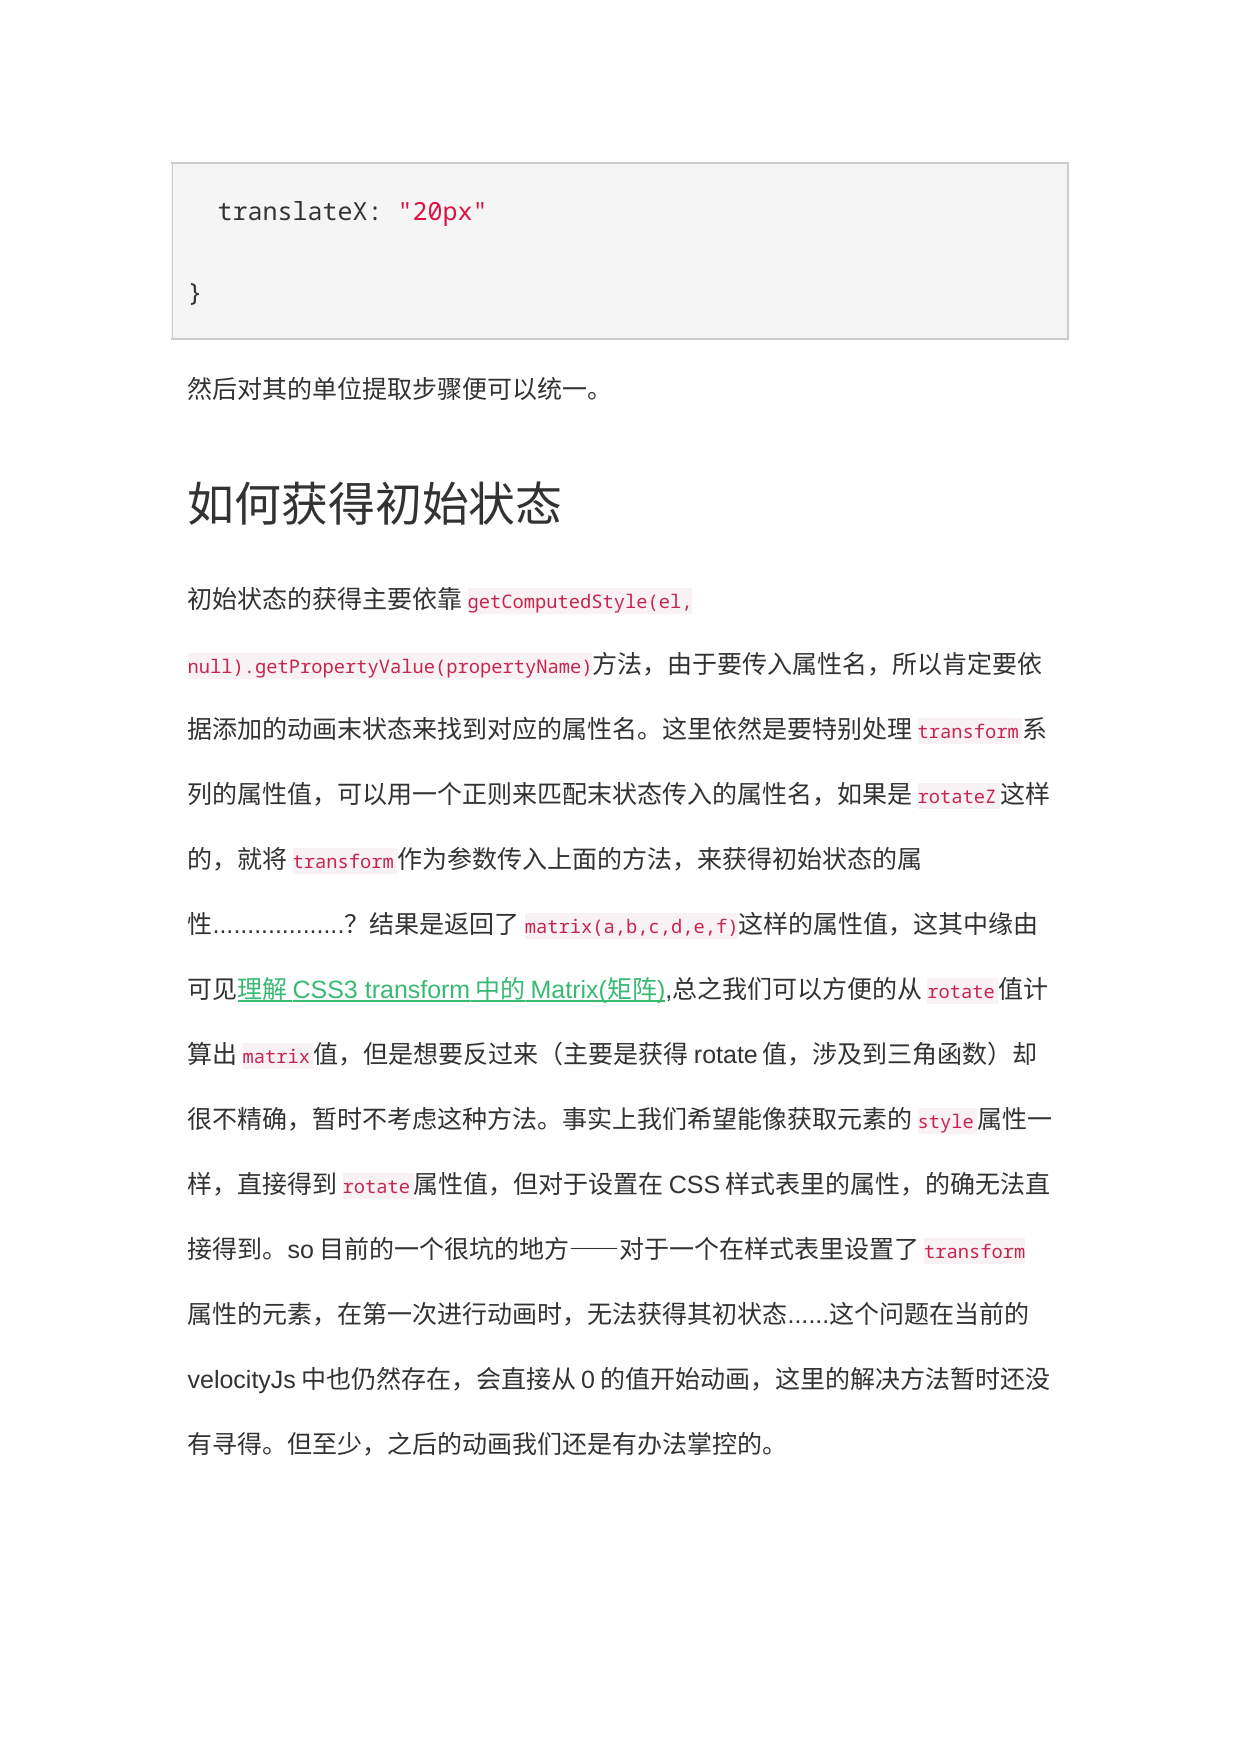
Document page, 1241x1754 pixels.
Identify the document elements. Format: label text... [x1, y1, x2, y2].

text 初始状态的获得主要依靠getComputedStyle(el, null).getPropertyValue(propertyName)方法，由于要传入属性名，所以肯定要依据添加的动画末状态来找到对应的属性名。这里依然是要特别处理transform系列的属性值，可以用一个正则来匹配末状态传入的属性名，如果是rotateZ这样的，就将transform作为参数传入上面的方法，来获得初始状态的属性...................？结果是返回了matrix(a,b,c,d,e,f)这样的属性值，这其中缘由可见理解CSS3 transform中的Matrix(矩阵),总之我们可以方便的从rotate值计算出matrix值，但是想要反过来（主要是获得rotate值，涉及到三角函数）却很不精确，暂时不考虑这种方法。事实上我们希望能像获取元素的style属性一样，直接得到rotate属性值，但对于设置在CSS样式表里的属性，的确无法直接得到。so目前的一个很坑的地方——对于一个在样式表里设置了transform属性的元素，在第一次进行动画时，无法获得其初状态......这个问题在当前的velocityJs中也仍然存在，会直接从0的值开始动画，这里的解决方法暂时还没有寻得。但至少，之后的动画我们还是有办法掌控的。 [187, 565, 1053, 1475]
subtitle 如何获得初始状态 [187, 452, 1053, 549]
text translateX: "20px" [173, 164, 1067, 243]
text 然后对其的单位提取步骤便可以统一。 [187, 356, 1053, 421]
text } [173, 243, 1067, 338]
